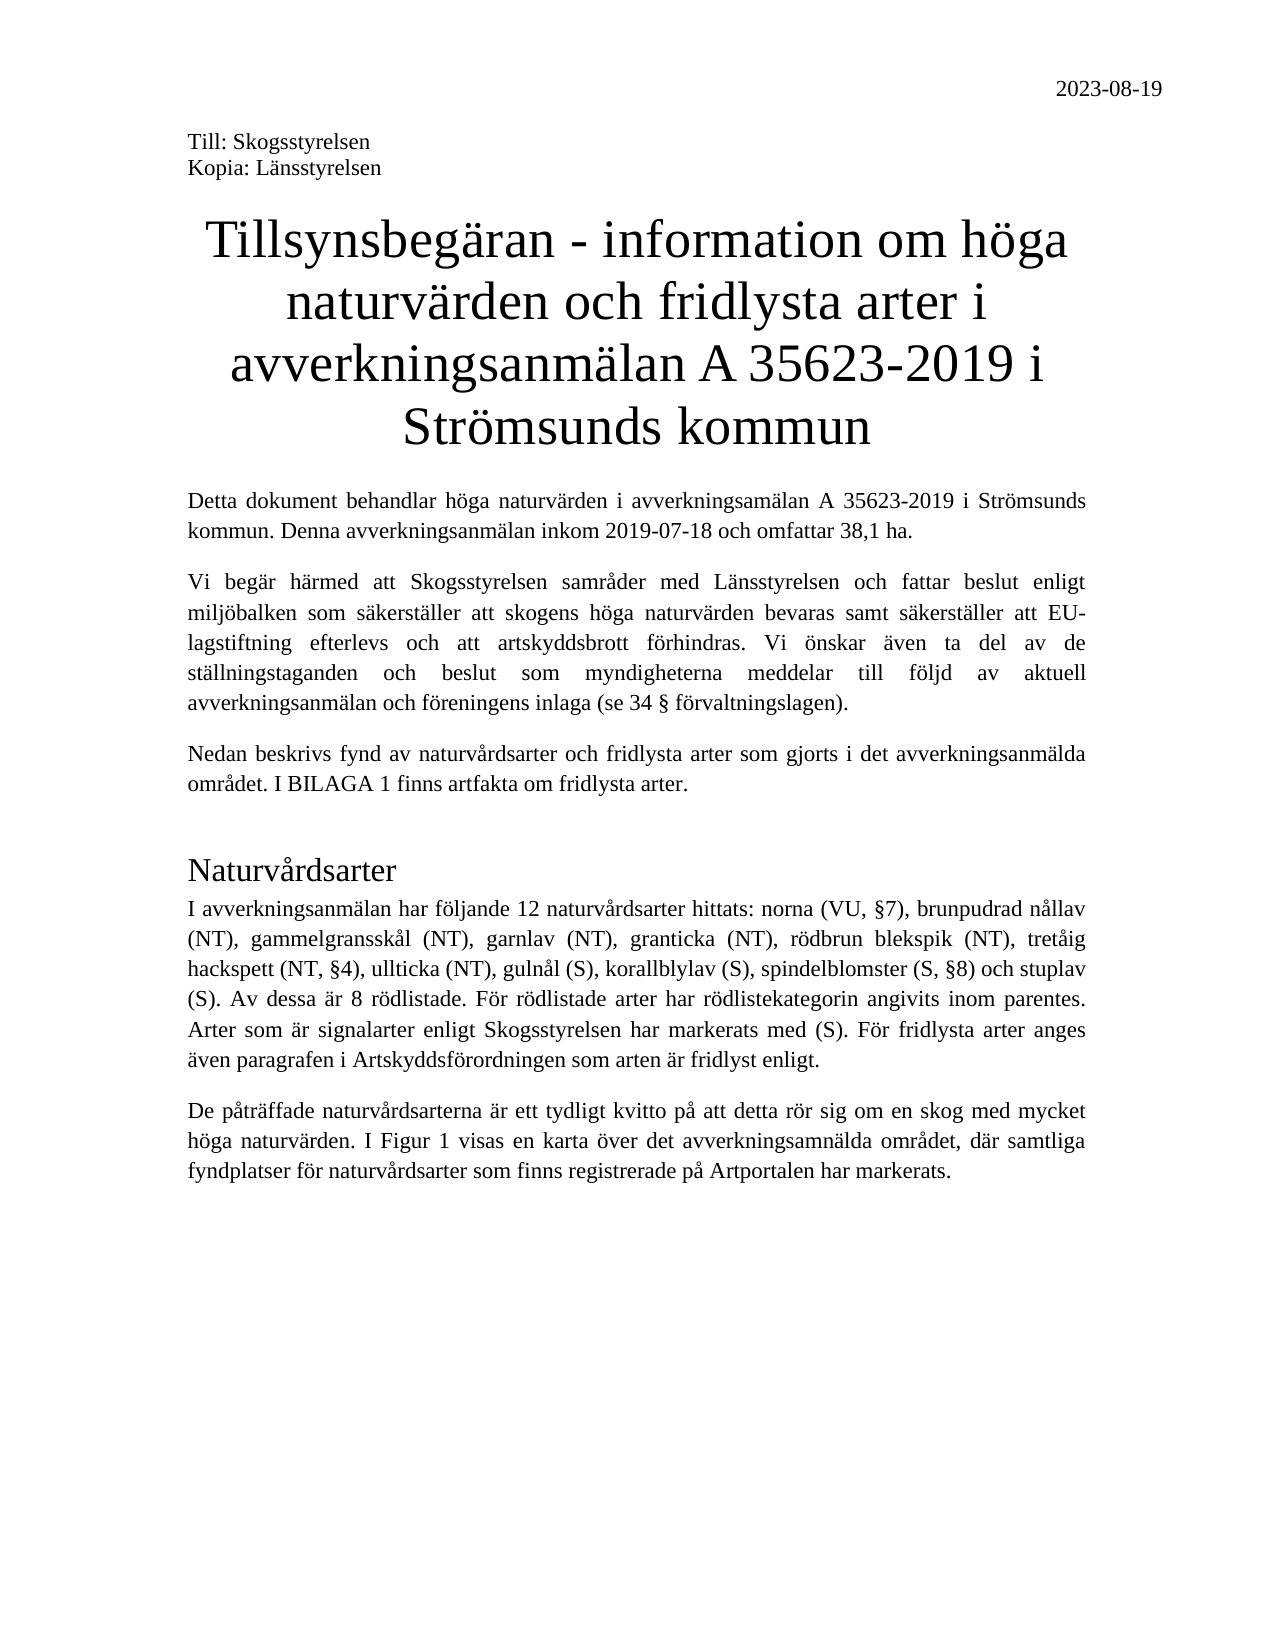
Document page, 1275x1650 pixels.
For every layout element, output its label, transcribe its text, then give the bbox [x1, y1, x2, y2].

title Tillsynsbegäran - information om höga naturvärden och fridlysta arter i avverkningsanmälan A 35623-2019 i Strömsunds kommun [187, 207, 1087, 456]
text Vi begär härmed att Skogsstyrelsen samråder med Länsstyrelsen och fattar beslut enligt miljöbalken som säkerställer att skogens höga naturvärden bevaras samt säkerställer att EU-lagstiftning efterlevs och att artskyddsbrott förhindras. Vi önskar även ta del av de ställningstaganden och beslut som myndigheterna meddelar till följd av aktuell avverkningsanmälan och föreningens inlaga (se 34 § förvaltningslagen). [187, 568, 1087, 716]
subtitle Naturvårdsarter [187, 851, 1087, 889]
text Detta dokument behandlar höga naturvärden i avverkningsamälan A 35623-2019 i Strömsunds kommun. Denna avverkningsanmälan inkom 2019-07-18 och omfattar 38,1 ha. [187, 487, 1087, 544]
text I avverkningsanmälan har följande 12 naturvårdsarter hittats: norna (VU, §7), brunpudrad nållav (NT), gammelgransskål (NT), garnlav (NT), granticka (NT), rödbrun blekspik (NT), tretåig hackspett (NT, §4), ullticka (NT), gulnål (S), korallblylav (S), spindelblomster (S, §8) och stuplav (S). Av dessa är 8 rödlistade. För rödlistade arter har rödlistekategorin angivits inom parentes. Arter som är signalarter enligt Skogsstyrelsen har markerats med (S). För fridlysta arter anges även paragrafen i Artskyddsförordningen som arten är fridlyst enligt. [187, 895, 1087, 1072]
text De påträffade naturvårdsarterna är ett tydligt kvitto på att detta rör sig om en skog med mycket höga naturvärden. I Figur 1 visas en karta över det avverkningsamnälda området, där samtliga fyndplatser för naturvårdsarter som finns registrerade på Artportalen har markerats. [187, 1097, 1087, 1184]
text Nedan beskrivs fynd av naturvårdsarter och fridlysta arter som gjorts i det avverkningsanmälda området. I BILAGA 1 finns artfakta om fridlysta arter. [187, 740, 1087, 797]
